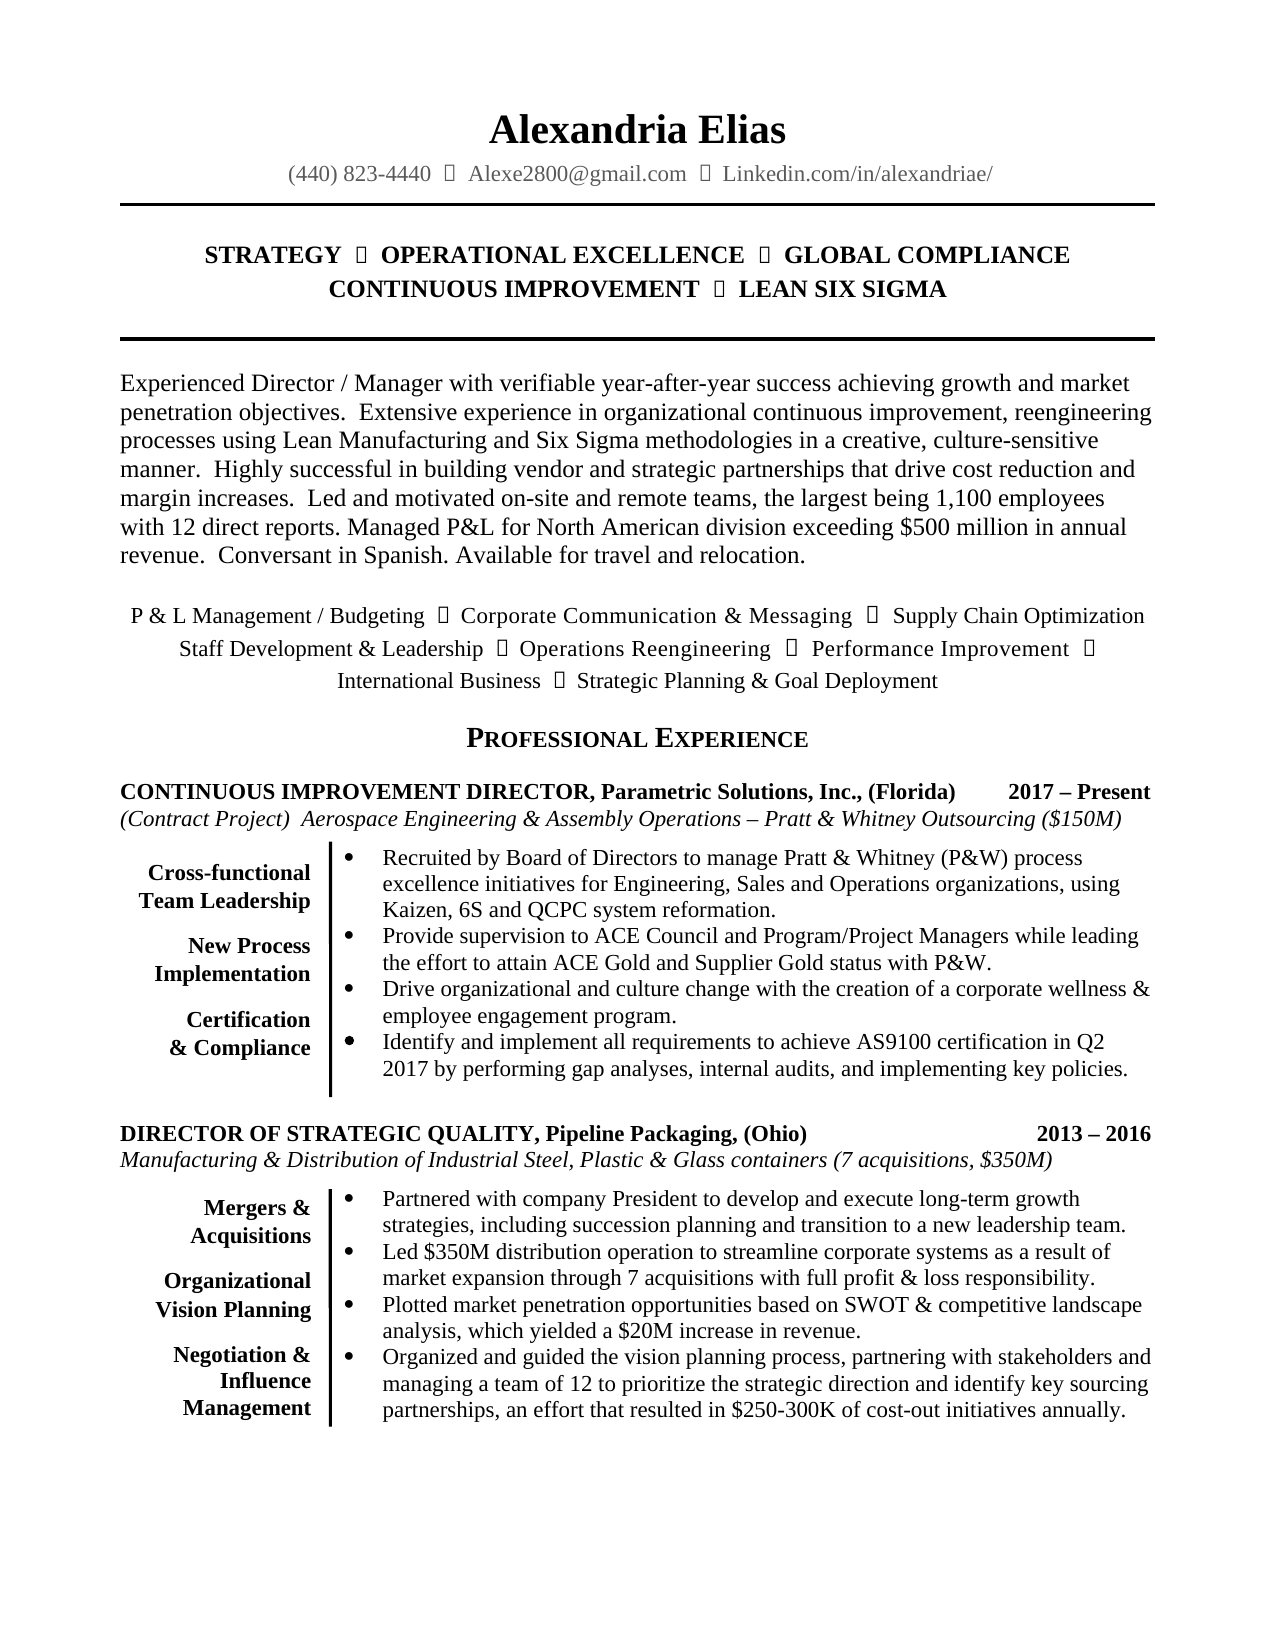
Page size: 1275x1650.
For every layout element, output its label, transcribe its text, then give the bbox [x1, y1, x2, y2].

text Experienced Director / Manager with verifiable year-after-year success achieving growth and market penetration objectives. Extensive experience in organizational continuous improvement, reengineering processes using Lean Manufacturing and Six Sigma methodologies in a creative, culture-sensitive manner. Highly successful in building vendor and strategic partnerships that drive cost reduction and margin increases. Led and motivated on-site and remote teams, the largest being 1,100 employees with 12 direct reports. Managed P&L for North American division exceeding $500 million in annual revenue. Conversant in Spanish. Available for travel and relocation. [120, 368, 1155, 569]
text DIRECTOR OF STRATEGIC QUALITY, Pipeline Packaging, (Ohio) 2013 – 2016 [120, 1120, 1155, 1146]
text Manufacturing & Distribution of Industrial Steel, Plastic & Glass containers (7 acquisitions, $350M) [120, 1146, 1155, 1173]
text (Contract Project) Aerospace Engineering & Assembly Operations – Pratt & Whitney Outsourcing ($150M) [120, 805, 1155, 831]
list Recruited by Board of Directors to manage Pratt & Whitney (P&W) process excellence initiatives for Engineering, Sales and Operations organizations, using Kaizen, 6S and QCPC system reformation. [345, 843, 1155, 923]
list Organized and guided the vision planning process, partnering with stakeholders and managing a team of 12 to prioritize the strategic direction and identify key sourcing partnerships, an effort that resulted in $250-300K of cost-out initiatives annually. [345, 1343, 1155, 1422]
list Provide supervision to ACE Council and Program/Project Managers while leading the effort to attain ACE Gold and Supplier Gold status with P&W. [345, 923, 1155, 975]
list Drive organizational and culture change with the creation of a corporate wellness & employee engagement program. [345, 975, 1155, 1028]
text P & L Management / Budgeting  Corporate Communication & Messaging  Supply Chain Optimization Staff Development & Leadership  Operations Reengineering  Performance Improvement  International Business  Strategic Planning & Goal Deployment [120, 598, 1155, 695]
text CONTINUOUS IMPROVEMENT DIRECTOR, Parametric Solutions, Inc., (Florida) 2017 – Present [120, 778, 1155, 805]
text PROFESSIONAL EXPERIENCE [120, 720, 1155, 753]
text Alexandria Elias [120, 105, 1155, 153]
list Plotted market penetration opportunities based on SWOT & competitive landscape analysis, which yielded a $20M increase in revenue. [345, 1291, 1155, 1343]
list Partnered with company President to develop and execute long-term growth strategies, including succession planning and transition to a new leadership team. [345, 1185, 1155, 1238]
text (440) 823-4440  Alexe2800@gmail.com  Linkedin.com/in/alexandriae/ [120, 157, 1155, 188]
list Identify and implement all requirements to achieve AS9100 certification in Q2 2017 by performing gap analyses, internal audits, and implementing key policies. [345, 1028, 1155, 1081]
list Led $350M distribution operation to streamline corporate systems as a result of market expansion through 7 acquisitions with full profit & loss responsibility. [345, 1238, 1155, 1291]
text STRATEGY  OPERATIONAL EXCELLENCE  GLOBAL COMPLIANCE CONTINUOUS IMPROVEMENT  LEAN SIX SIGMA [120, 234, 1155, 304]
